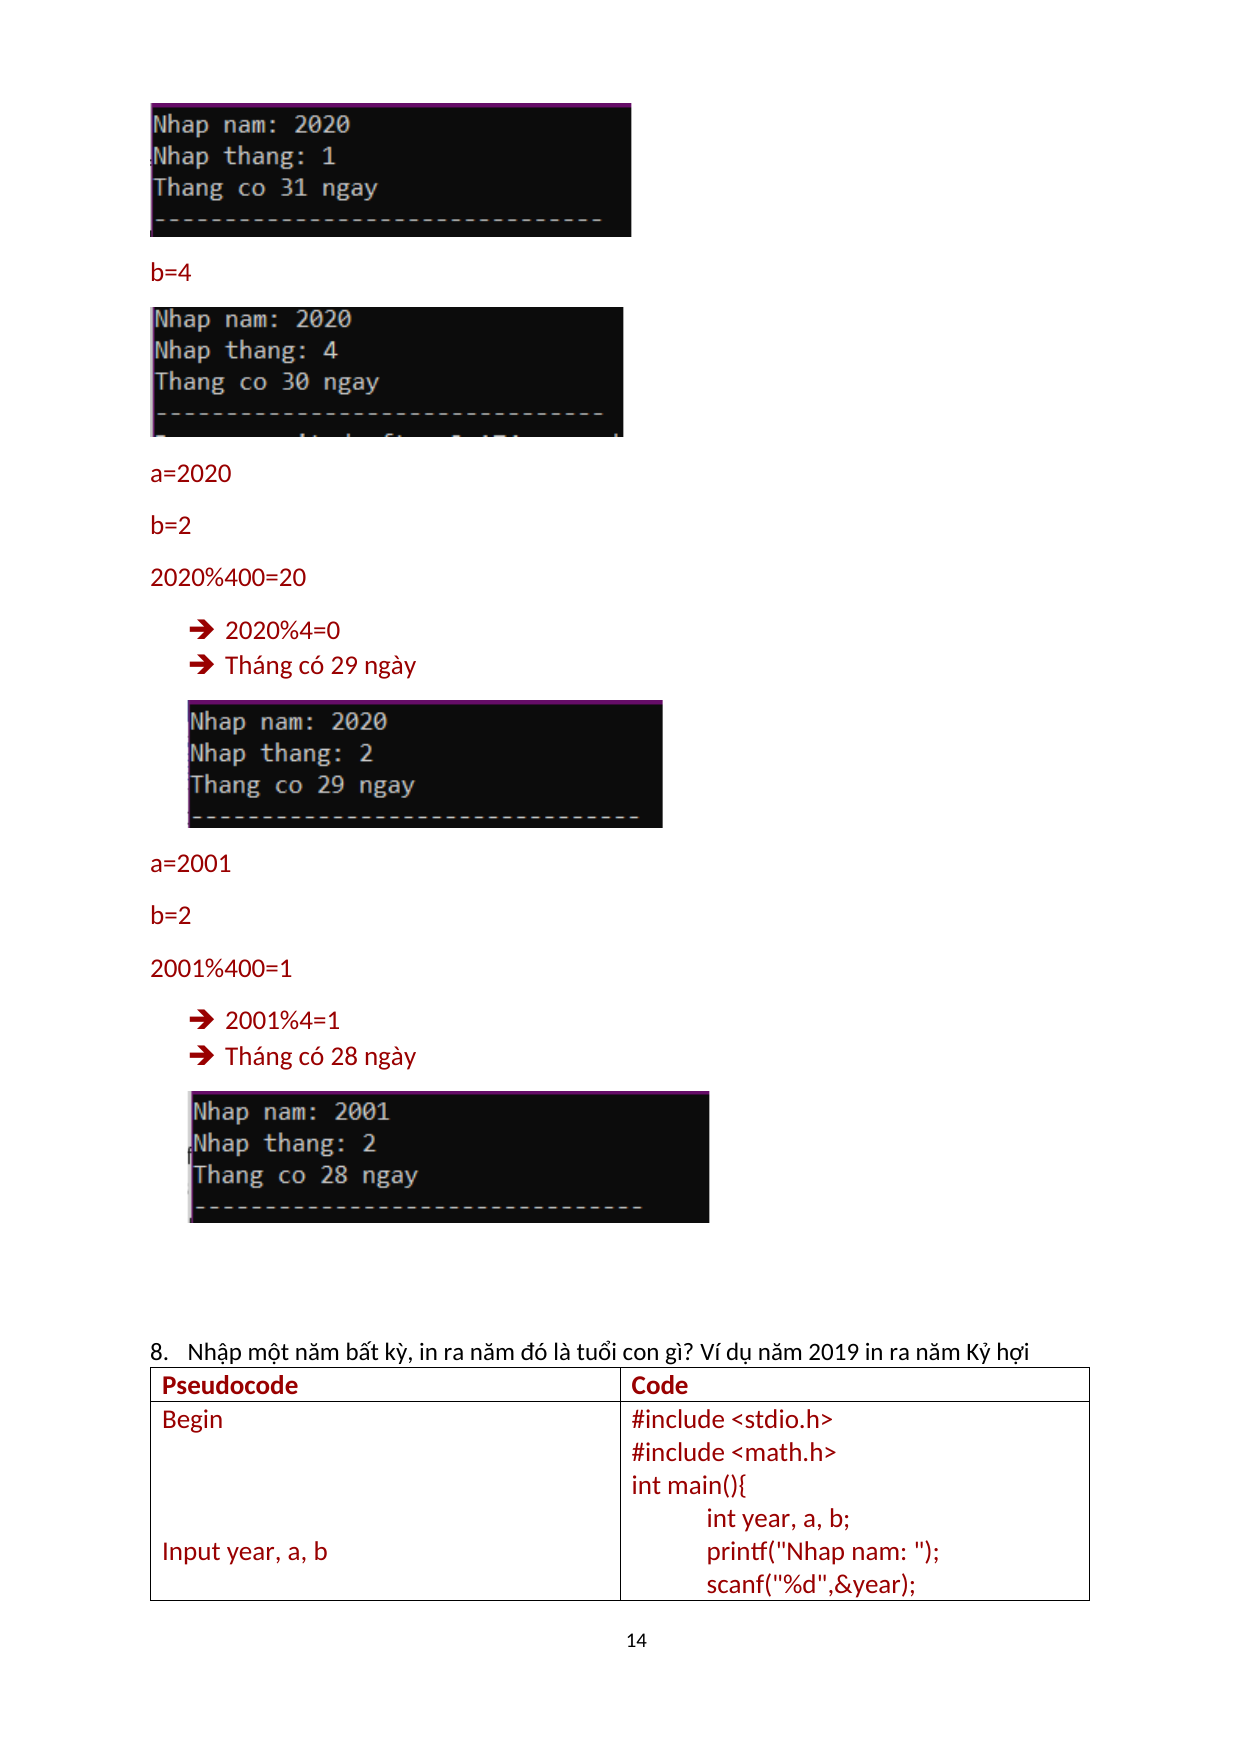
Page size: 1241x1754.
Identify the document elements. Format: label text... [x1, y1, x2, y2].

text 2020%400=20 [150, 561, 1122, 593]
text b=2 [150, 508, 1122, 541]
table_header Pseudocode [151, 1368, 620, 1401]
list Tháng có 28 ngày [187, 1039, 1122, 1072]
table_header Code [621, 1368, 1089, 1401]
picture [187, 700, 663, 828]
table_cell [151, 1402, 620, 1600]
list 2020%4=0 [187, 613, 1122, 646]
text b=4 [150, 255, 1122, 288]
text a=2001 [150, 846, 1122, 879]
list Tháng có 29 ngày [187, 648, 1122, 681]
picture [150, 307, 624, 437]
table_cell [621, 1402, 1089, 1600]
text 2001%400=1 [150, 951, 1122, 984]
text a=2020 [150, 456, 1122, 489]
picture [187, 1091, 710, 1223]
list Nhập một năm bất kỳ, in ra năm đó là tuổi con gì? Ví dụ năm 2019 in ra năm Kỷ hợi [150, 1336, 1122, 1367]
list 2001%4=1 [187, 1003, 1122, 1036]
text b=2 [150, 898, 1122, 931]
picture [150, 103, 632, 237]
